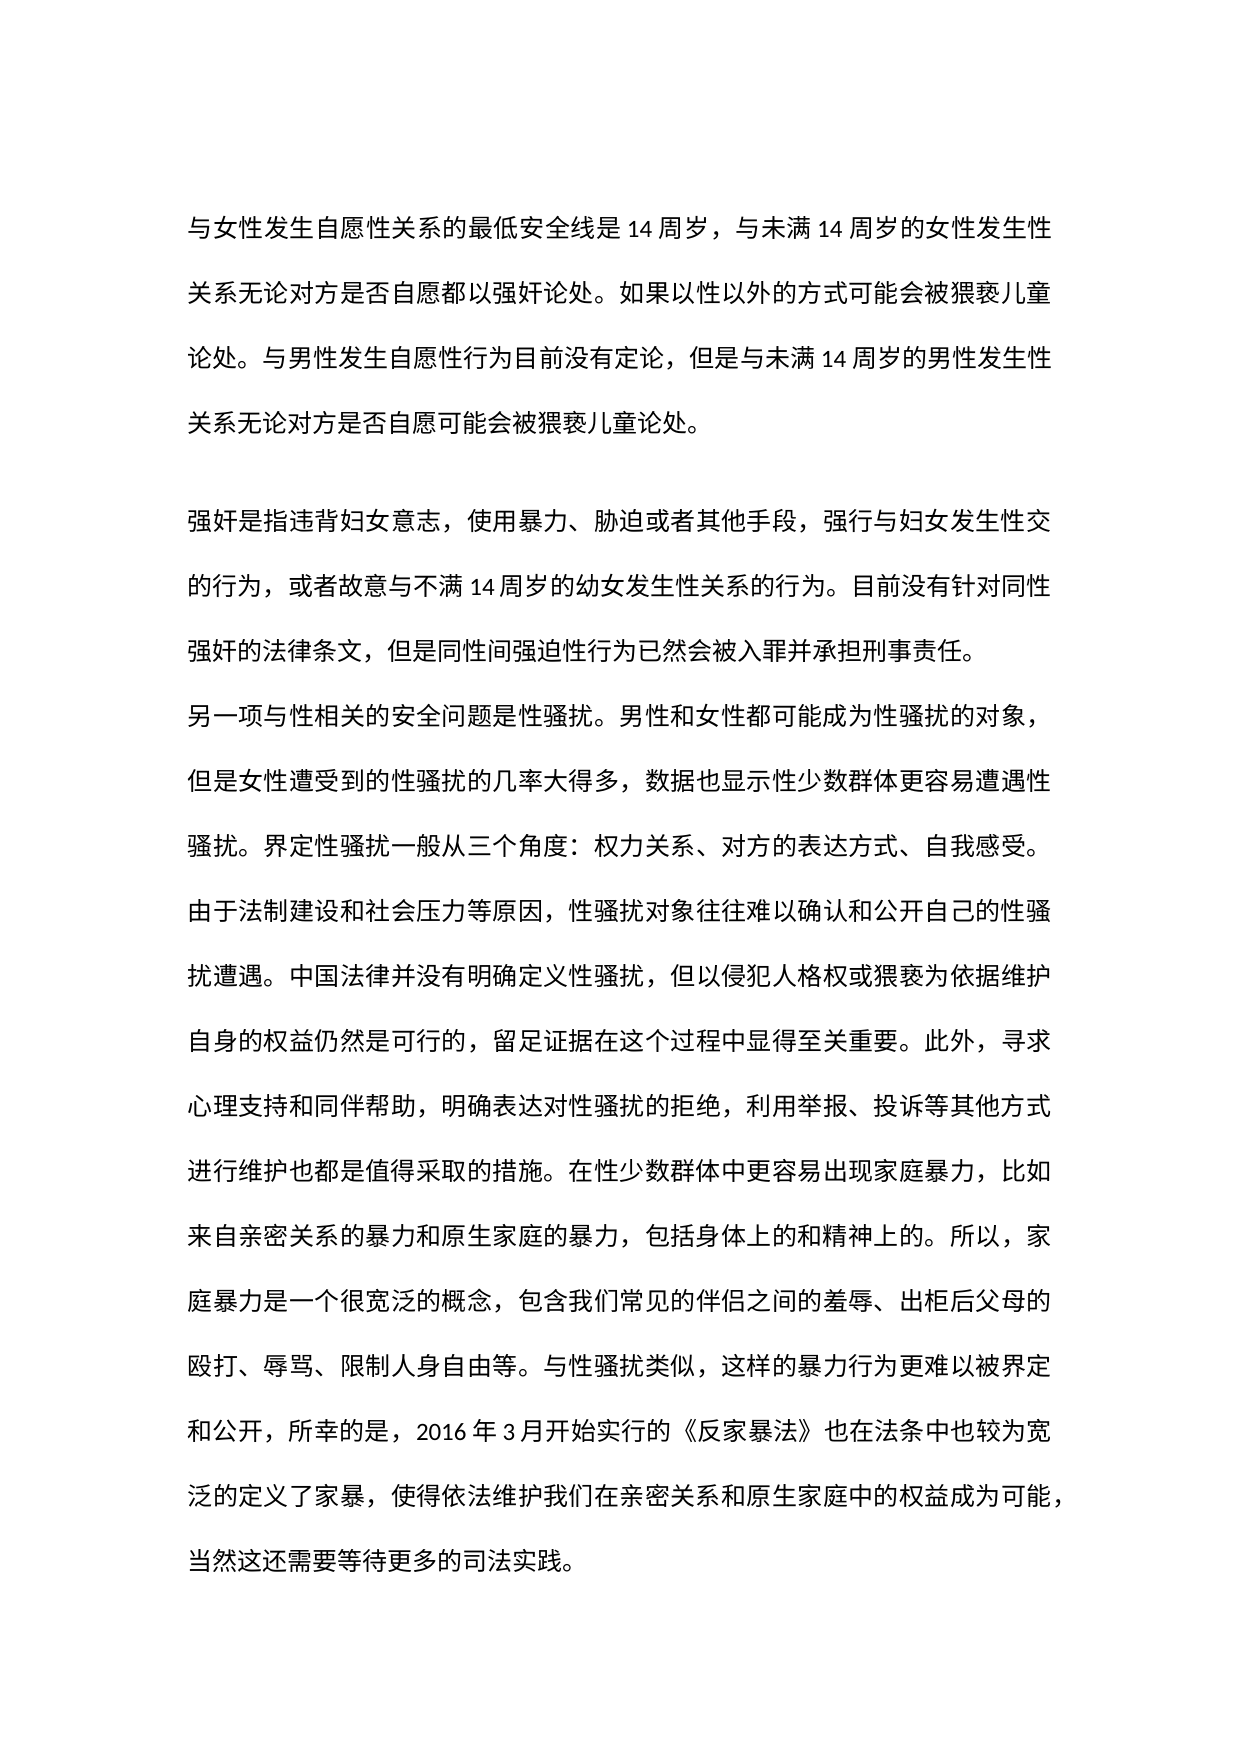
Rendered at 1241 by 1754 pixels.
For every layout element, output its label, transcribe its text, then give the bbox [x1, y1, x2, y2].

text 与女性发生自愿性关系的最低安全线是14 周岁，与未满14 周岁的女性发生性关系无论对方是否自愿都以强奸论处。如果以性以外的方式可能会被猥亵儿童论处。与男性发生自愿性行为目前没有定论，但是与未满14 周岁的男性发生性关系无论对方是否自愿可能会被猥亵儿童论处。 [187, 194, 1053, 454]
text 另一项与性相关的安全问题是性骚扰。男性和女性都可能成为性骚扰的对象，但是女性遭受到的性骚扰的几率大得多，数据也显示性少数群体更容易遭遇性骚扰。界定性骚扰一般从三个角度：权力关系、对方的表达方式、自我感受。由于法制建设和社会压力等原因，性骚扰对象往往难以确认和公开自己的性骚扰遭遇。中国法律并没有明确定义性骚扰，但以侵犯人格权或猥亵为依据维护自身的权益仍然是可行的，留足证据在这个过程中显得至关重要。此外，寻求心理支持和同伴帮助，明确表达对性骚扰的拒绝，利用举报、投诉等其他方式进行维护也都是值得采取的措施。在性少数群体中更容易出现家庭暴力，比如来自亲密关系的暴力和原生家庭的暴力，包括身体上的和精神上的。所以，家庭暴力是一个很宽泛的概念，包含我们常见的伴侣之间的羞辱、出柜后父母的殴打、辱骂、限制人身自由等。与性骚扰类似，这样的暴力行为更难以被界定和公开，所幸的是，2016年3月开始实行的《反家暴法》也在法条中也较为宽泛的定义了家暴，使得依法维护我们在亲密关系和原生家庭中的权益成为可能，当然这还需要等待更多的司法实践。 [187, 682, 1053, 1592]
text 强奸是指违背妇女意志，使用暴力、胁迫或者其他手段，强行与妇女发生性交的行为，或者故意与不满14周岁的幼女发生性关系的行为。目前没有针对同性强奸的法律条文，但是同性间强迫性行为已然会被入罪并承担刑事责任。 [187, 487, 1053, 682]
